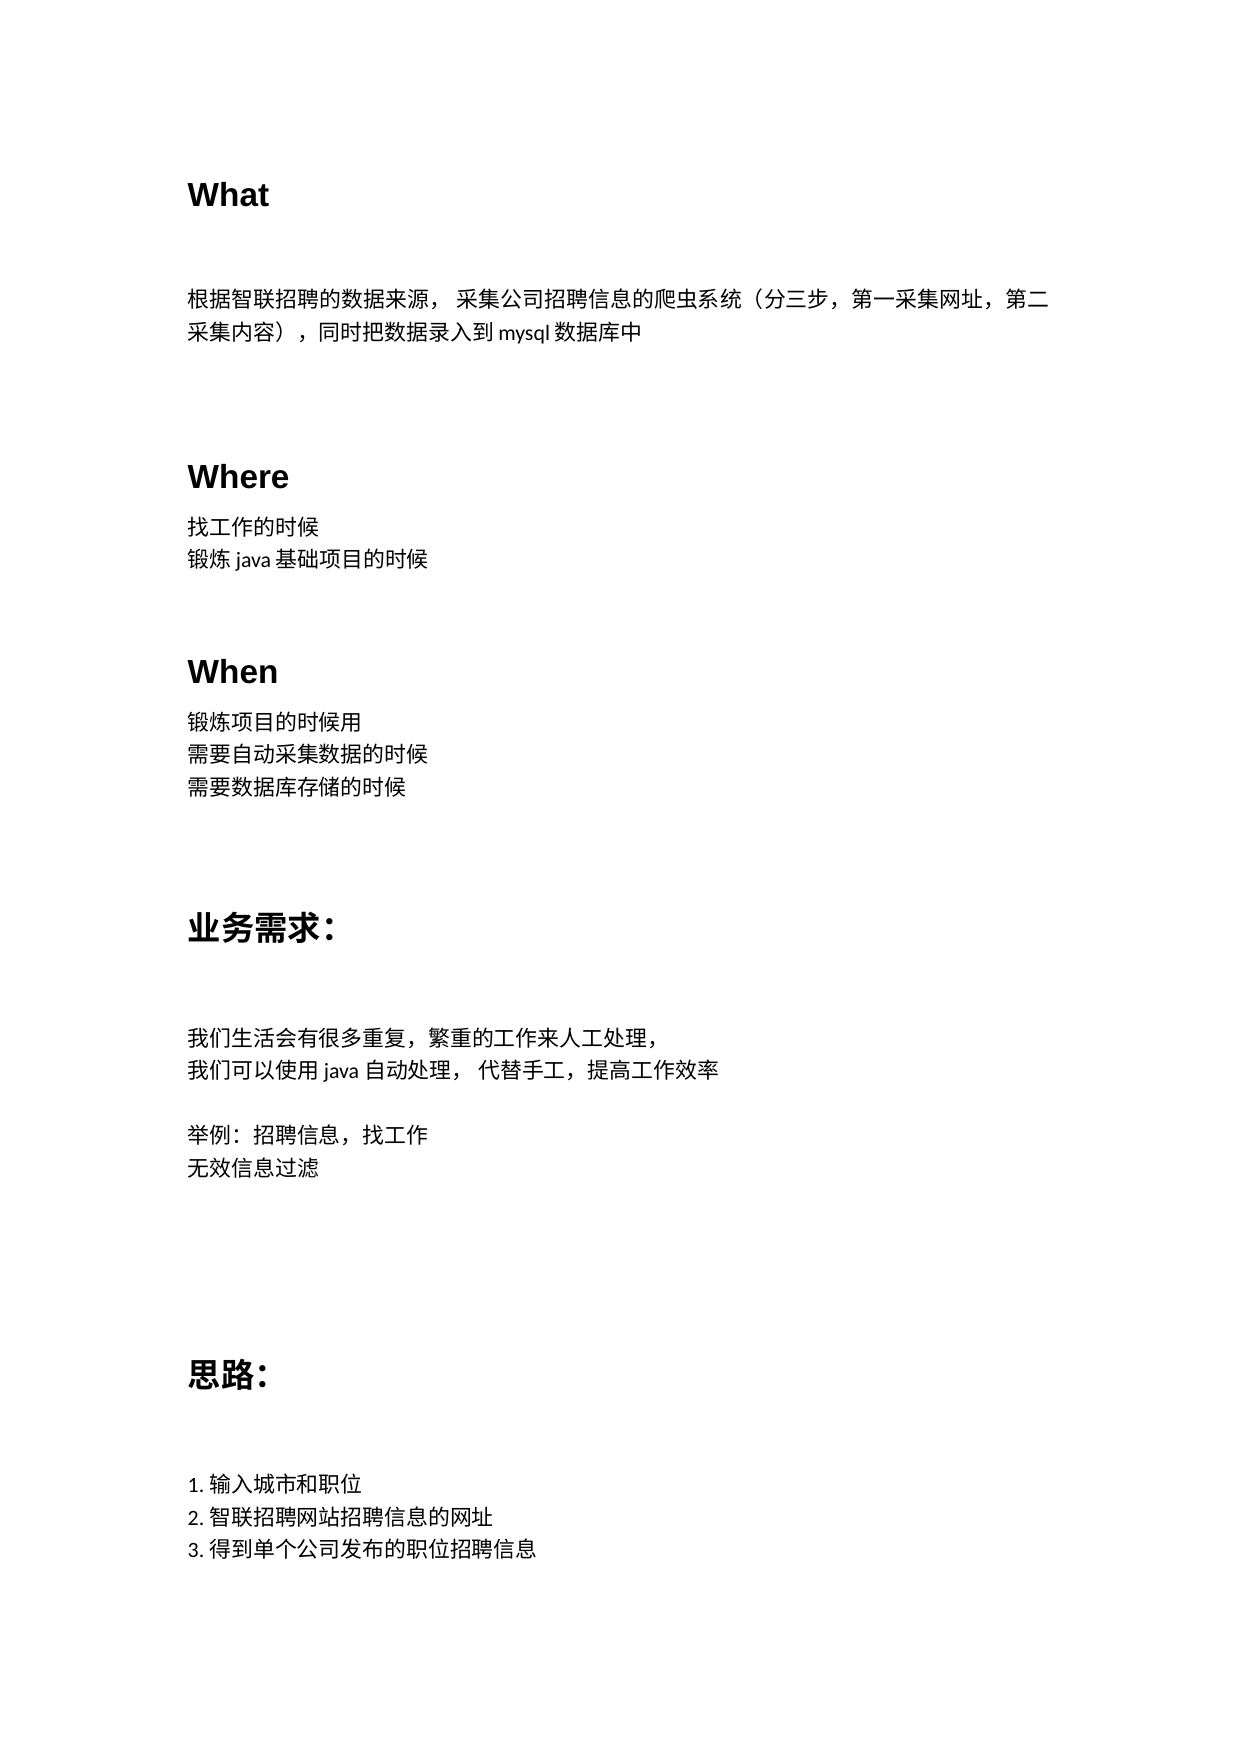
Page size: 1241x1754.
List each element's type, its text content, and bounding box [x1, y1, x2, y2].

text 锻炼项目的时候用 [187, 704, 1053, 737]
subtitle 思路： [187, 1340, 1053, 1405]
text 需要数据库存储的时候 [187, 769, 1053, 802]
text 需要自动采集数据的时候 [187, 737, 1053, 769]
list 输入城市和职位 [187, 1467, 1053, 1499]
text 我们可以使用 java 自动处理， 代替手工，提高工作效率 [187, 1053, 1053, 1086]
text 举例：招聘信息，找工作 [187, 1118, 1053, 1151]
list 得到单个公司发布的职位招聘信息 [187, 1532, 1053, 1564]
text 找工作的时候 [187, 509, 1053, 542]
subtitle What [187, 162, 1053, 227]
text 无效信息过滤 [187, 1151, 1053, 1183]
text 我们生活会有很多重复，繁重的工作来人工处理， [187, 1021, 1053, 1053]
list 智联招聘网站招聘信息的网址 [187, 1499, 1053, 1532]
subtitle 业务需求： [187, 894, 1053, 959]
text 锻炼java基础项目的时候 [187, 542, 1053, 574]
text When [187, 639, 1053, 704]
text 根据智联招聘的数据来源， 采集公司招聘信息的爬虫系统（分三步，第一采集网址，第二采集内容），同时把数据录入到mysql数据库中 [187, 282, 1053, 347]
text Where [187, 444, 1053, 509]
